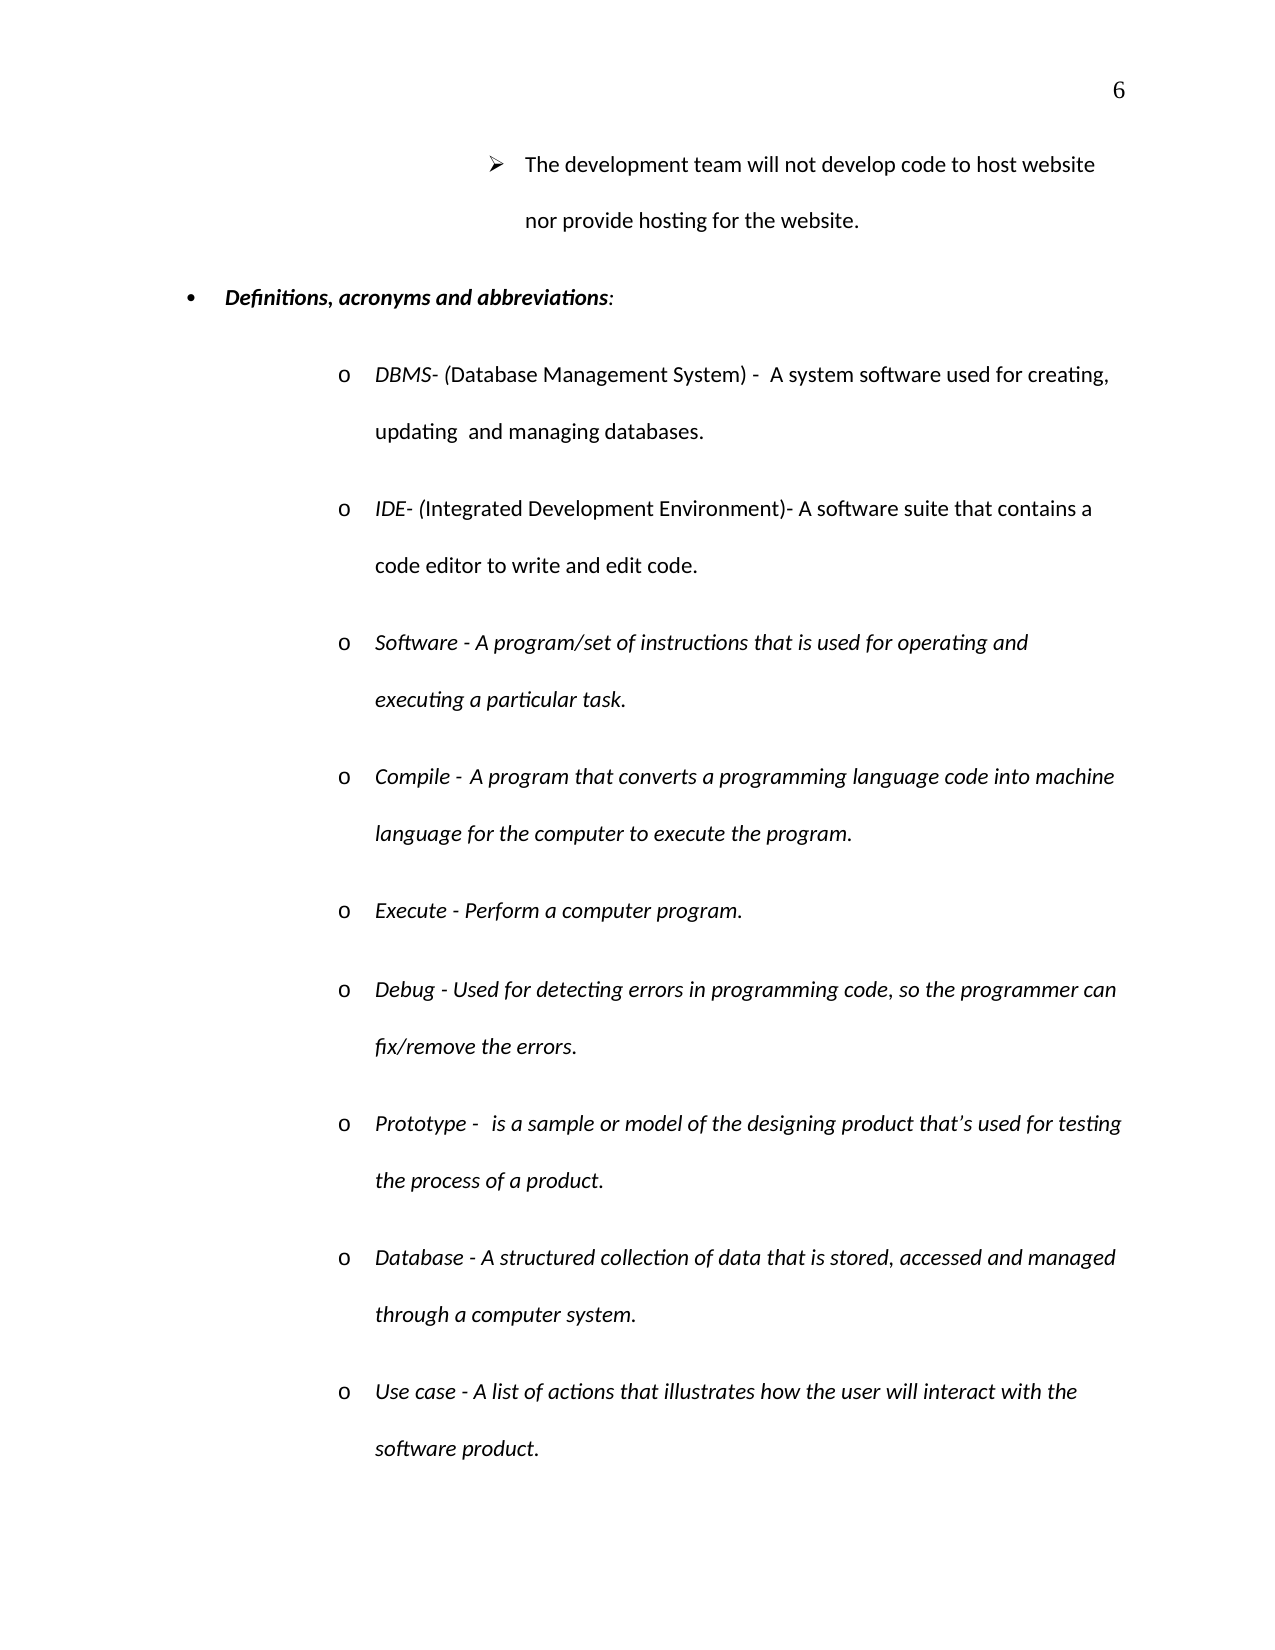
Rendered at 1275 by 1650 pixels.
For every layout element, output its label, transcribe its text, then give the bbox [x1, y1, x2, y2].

list Software - A program/set of instructions that is used for operating and executing a particular task. [337, 628, 1125, 713]
list Database - A structured collection of data that is stored, accessed and managed through a computer system. [337, 1243, 1125, 1328]
list Prototype - is a sample or model of the designing product that’s used for testing the process of a product. [337, 1109, 1125, 1194]
list Use case - A list of actions that illustrates how the user will interact with the software product. [337, 1377, 1125, 1463]
list Compile - A program that converts a programming language code into machine language for the computer to execute the program. [337, 762, 1125, 847]
list IDE- (Integrated Development Environment)- A software suite that contains a code editor to write and edit code. [337, 494, 1125, 579]
list Debug - Used for detecting errors in programming code, so the programmer can fix/remove the errors. [337, 975, 1125, 1060]
list Execute - Perform a computer program. [337, 896, 1125, 925]
list The development team will not develop code to host website nor provide hosting for the website. [487, 150, 1125, 234]
list Definitions, acronyms and abbreviations: [187, 283, 1125, 311]
list DBMS- (Database Management System) - A system software used for creating, updating and managing databases. [337, 360, 1125, 445]
